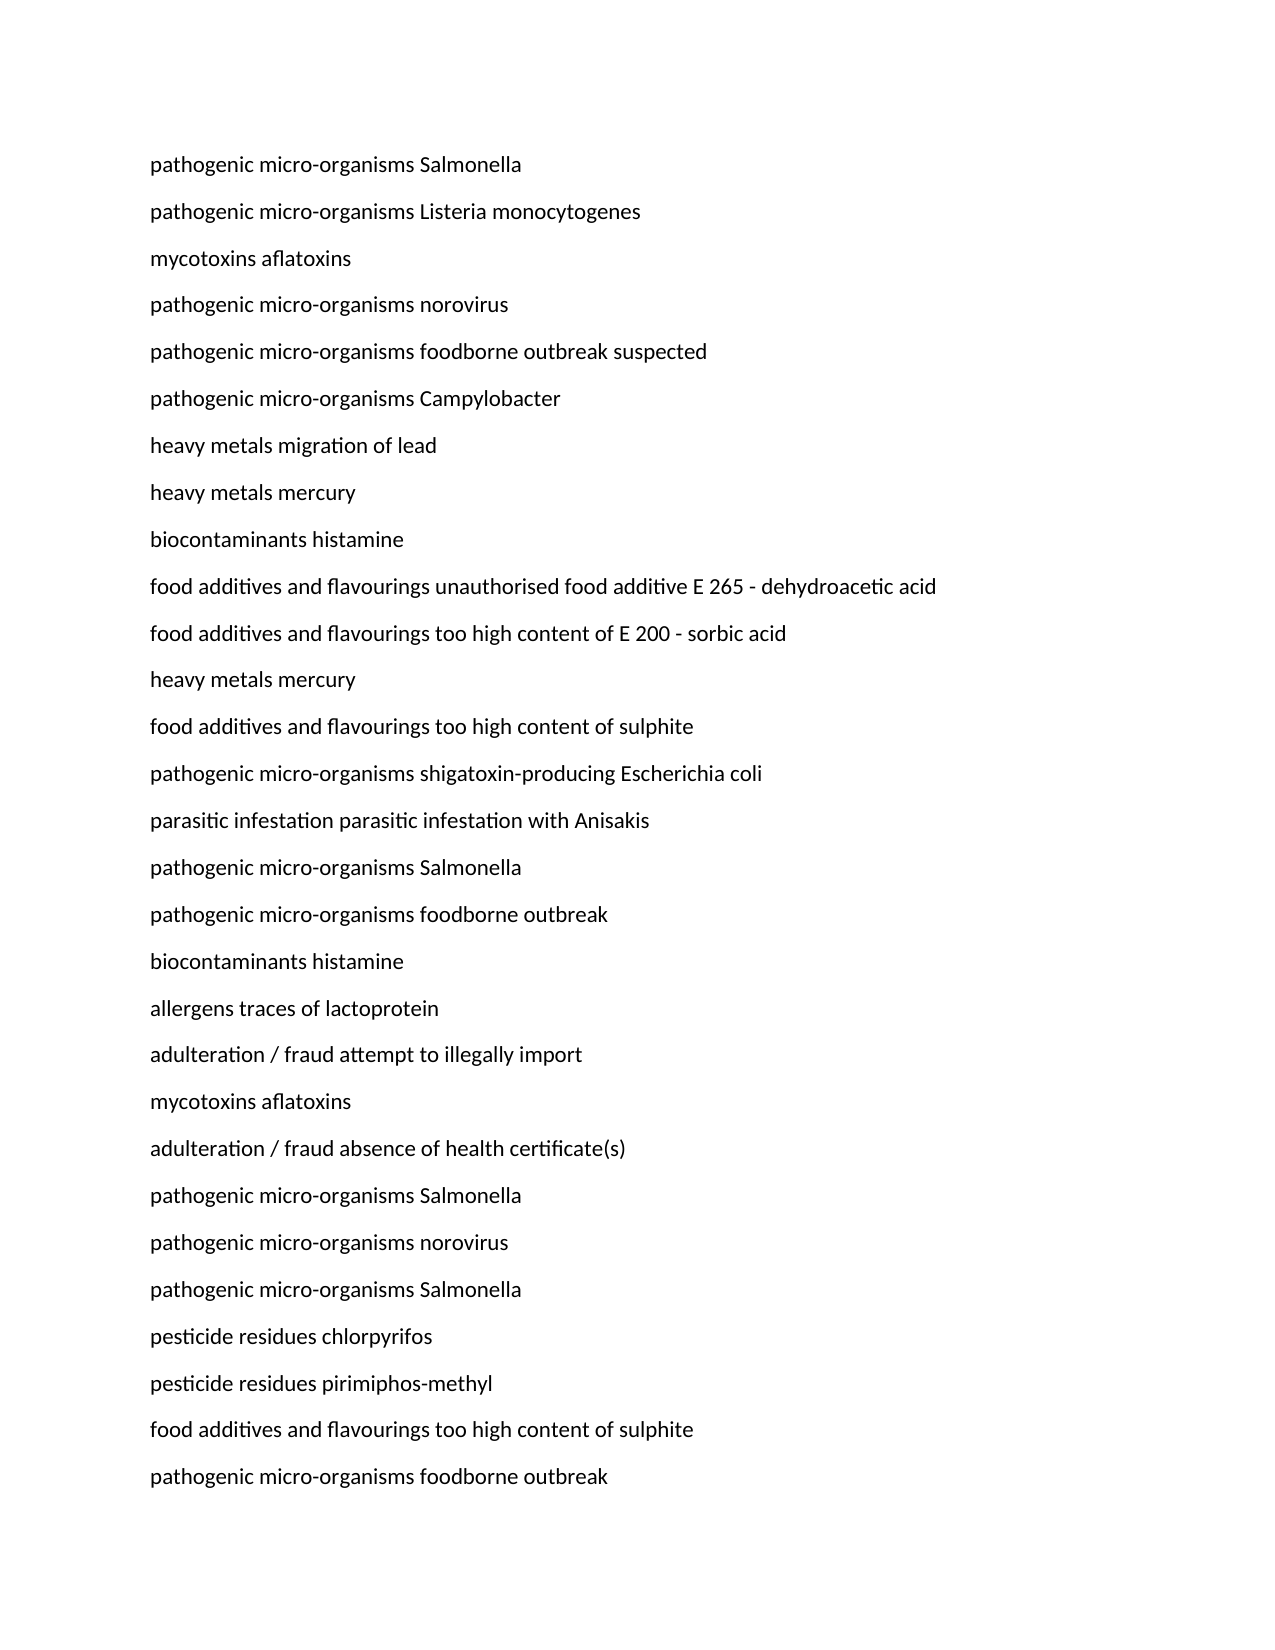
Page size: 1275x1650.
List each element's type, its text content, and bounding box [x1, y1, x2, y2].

text parasitic infestation parasitic infestation with Anisakis [150, 806, 1125, 834]
text heavy metals mercury [150, 478, 1125, 506]
text allergens traces of lactoprotein [150, 994, 1125, 1022]
text pesticide residues pirimiphos-methyl [150, 1369, 1125, 1397]
text pathogenic micro-organisms Listeria monocytogenes [150, 197, 1125, 225]
text food additives and flavourings unauthorised food additive E 265 - dehydroacetic acid [150, 572, 1125, 600]
text heavy metals migration of lead [150, 431, 1125, 459]
text pathogenic micro-organisms Salmonella [150, 853, 1125, 881]
text biocontaminants histamine [150, 525, 1125, 553]
text pesticide residues chlorpyrifos [150, 1322, 1125, 1350]
text pathogenic micro-organisms foodborne outbreak [150, 900, 1125, 928]
text pathogenic micro-organisms norovirus [150, 291, 1125, 319]
text biocontaminants histamine [150, 947, 1125, 975]
text pathogenic micro-organisms Salmonella [150, 1181, 1125, 1209]
text pathogenic micro-organisms foodborne outbreak suspected [150, 337, 1125, 366]
text heavy metals mercury [150, 666, 1125, 694]
text food additives and flavourings too high content of E 200 - sorbic acid [150, 619, 1125, 647]
text mycotoxins aflatoxins [150, 1087, 1125, 1116]
text mycotoxins aflatoxins [150, 244, 1125, 272]
text pathogenic micro-organisms Campylobacter [150, 384, 1125, 412]
text pathogenic micro-organisms foodborne outbreak [150, 1462, 1125, 1491]
text pathogenic micro-organisms Salmonella [150, 1275, 1125, 1303]
text adulteration / fraud attempt to illegally import [150, 1041, 1125, 1069]
text food additives and flavourings too high content of sulphite [150, 1416, 1125, 1444]
text adulteration / fraud absence of health certificate(s) [150, 1134, 1125, 1162]
text food additives and flavourings too high content of sulphite [150, 712, 1125, 741]
text pathogenic micro-organisms Salmonella [150, 150, 1125, 178]
text pathogenic micro-organisms norovirus [150, 1228, 1125, 1256]
text pathogenic micro-organisms shigatoxin-producing Escherichia coli [150, 759, 1125, 787]
